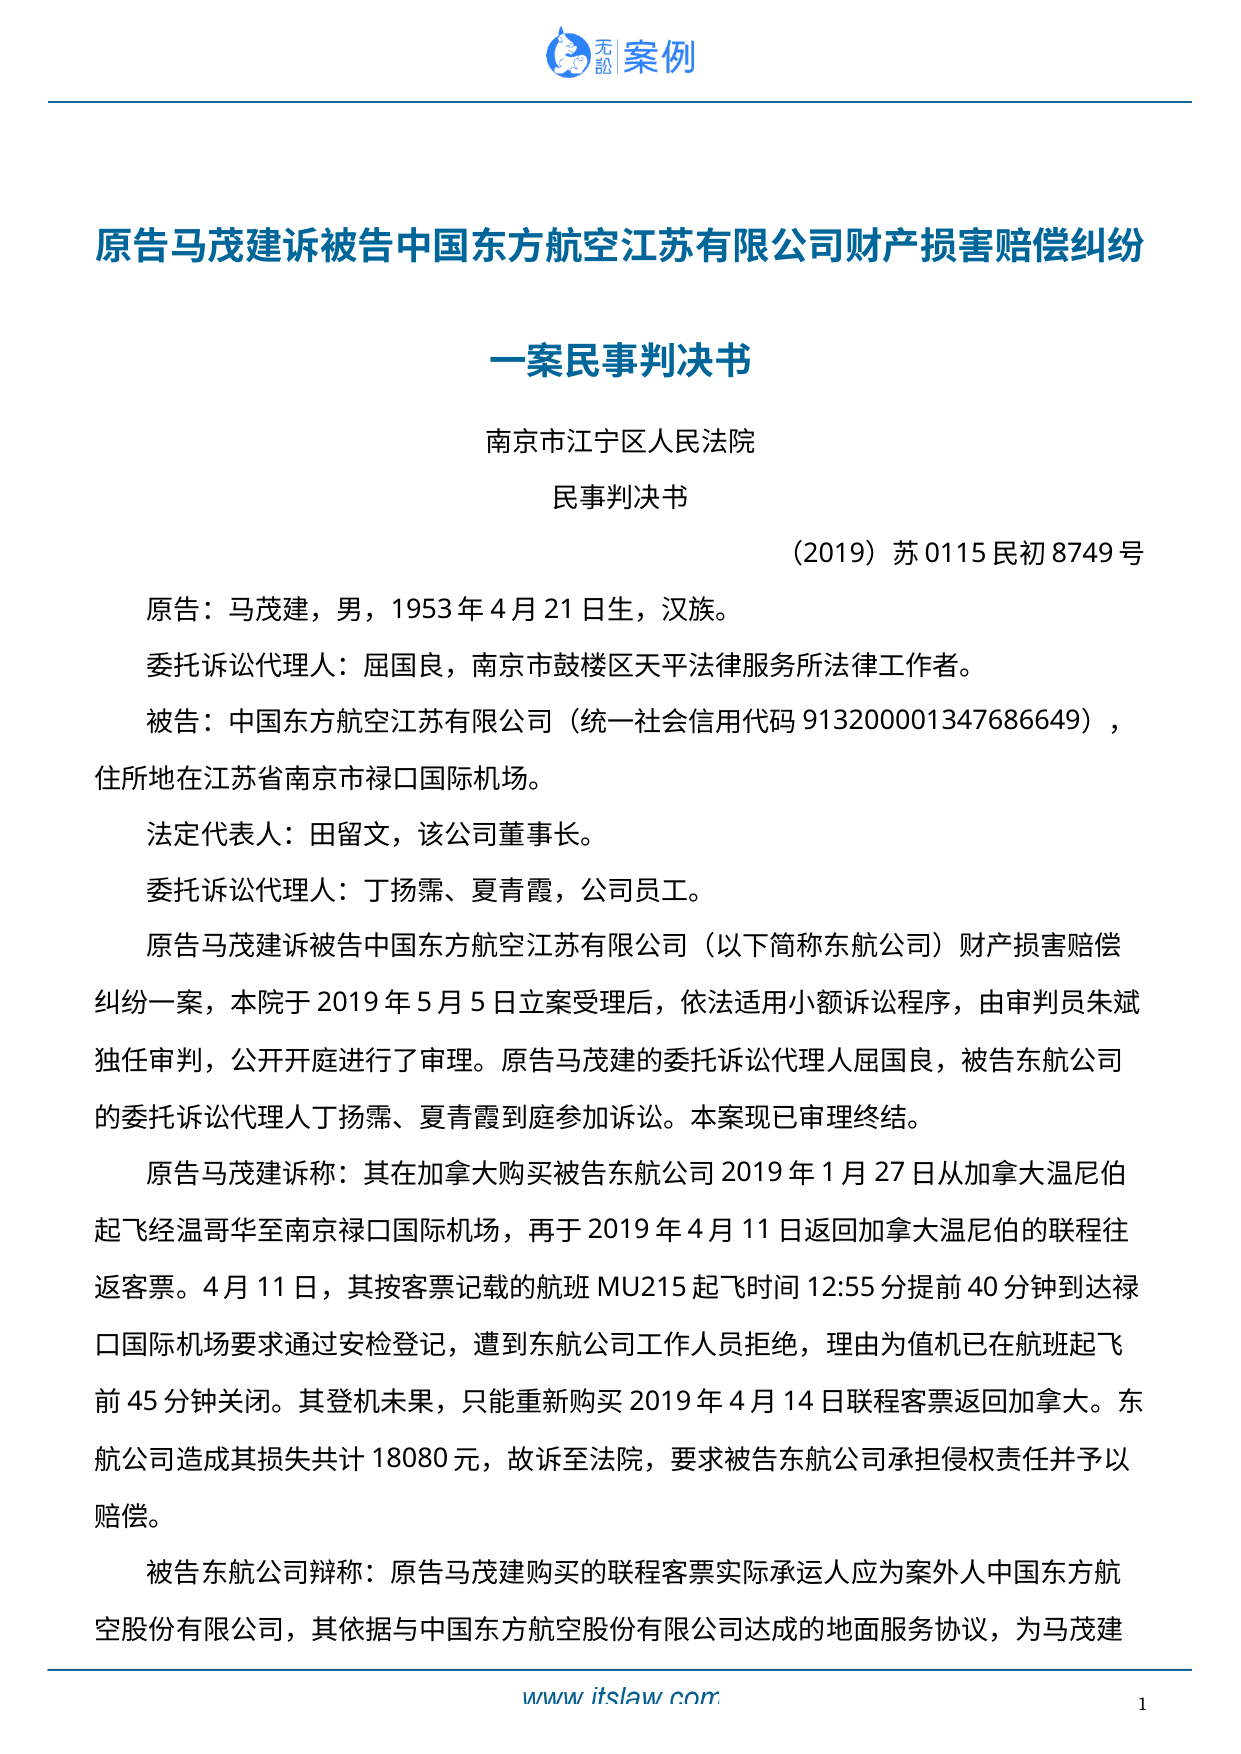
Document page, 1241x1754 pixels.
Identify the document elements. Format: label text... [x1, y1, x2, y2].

text 原告：马茂建，男，1953年4月21日生，汉族。 [94, 586, 1146, 629]
text 原告马茂建诉被告中国东方航空江苏有限公司（以下简称东航公司）财产损害赔偿纠纷一案，本院于2019年5月5日立案受理后，依法适用小额诉讼程序，由审判员朱斌独任审判，公开开庭进行了审理。原告马茂建的委托诉讼代理人屈国良，被告东航公司的委托诉讼代理人丁扬霈、夏青霞到庭参加诉讼。本案现已审理终结。 [94, 922, 1146, 1137]
text 委托诉讼代理人：丁扬霈、夏青霞，公司员工。 [94, 866, 1146, 910]
text 被告：中国东方航空江苏有限公司（统一社会信用代码913200001347686649），住所地在江苏省南京市禄口国际机场。 [94, 697, 1146, 798]
picture [523, 1687, 720, 1704]
text 南京市江宁区人民法院 [94, 418, 1146, 462]
text 法定代表人：田留文，该公司董事长。 [94, 810, 1146, 854]
text （2019）苏0115民初8749号 [94, 530, 1146, 574]
text 原告马茂建诉被告中国东方航空江苏有限公司财产损害赔偿纠纷一案民事判决书 [94, 85, 1146, 402]
text 委托诉讼代理人：屈国良，南京市鼓楼区天平法律服务所法律工作者。 [94, 641, 1146, 685]
text 民事判决书 [94, 474, 1146, 518]
picture [546, 26, 694, 78]
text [94, 1548, 1146, 1649]
text 原告马茂建诉称：其在加拿大购买被告东航公司2019年1月27日从加拿大温尼伯起飞经温哥华至南京禄口国际机场，再于2019年4月11日返回加拿大温尼伯的联程往返客票。4月11日，其按客票记载的航班MU215起飞时间12:55分提前40分钟到达禄口国际机场要求通过安检登记，遭到东航公司工作人员拒绝，理由为值机已在航班起飞前45分钟关闭。其登机未果，只能重新购买2019年4月14日联程客票返回加拿大。东航公司造成其损失共计18080元，故诉至法院，要求被告东航公司承担侵权责任并予以赔偿。 [94, 1149, 1146, 1536]
